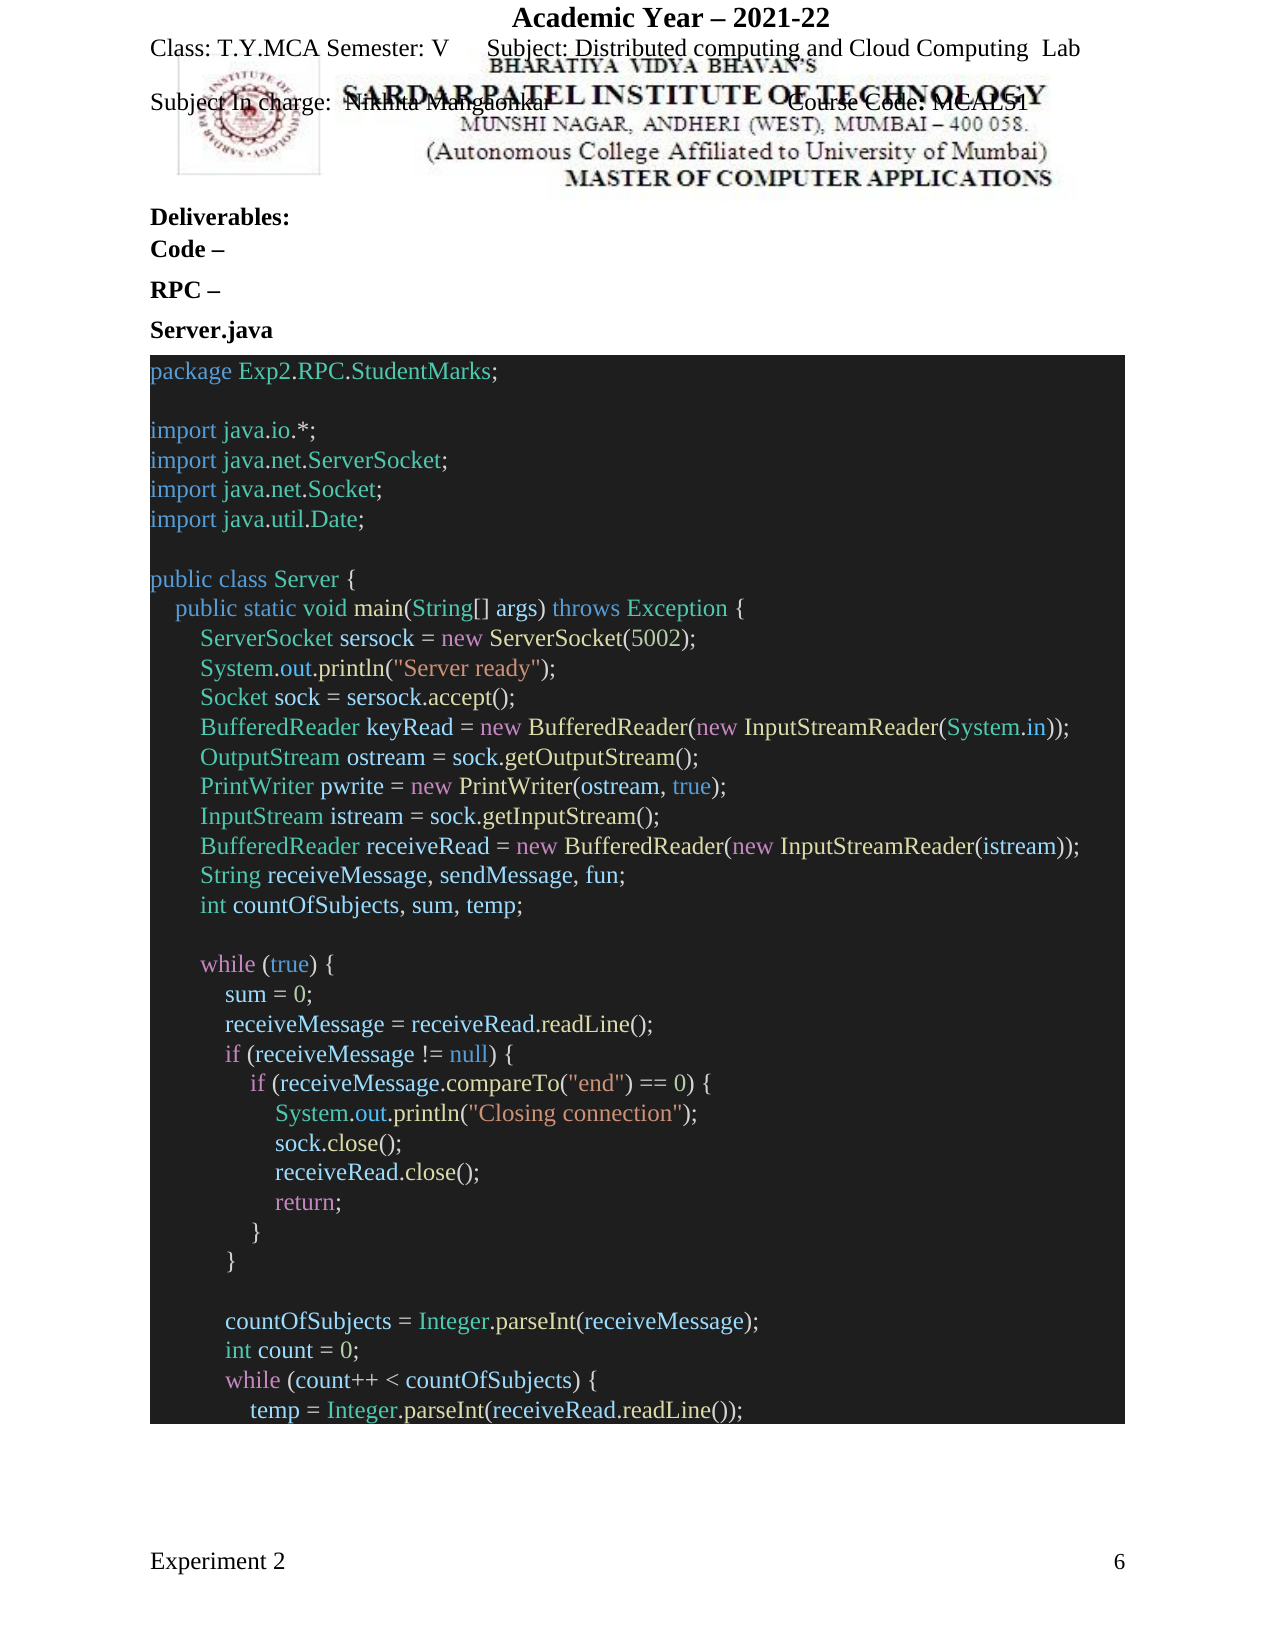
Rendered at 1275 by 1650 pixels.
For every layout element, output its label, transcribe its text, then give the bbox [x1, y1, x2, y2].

text System.out.println("Server ready"); [150, 652, 1125, 681]
text sock.close(); [150, 1127, 1125, 1156]
text Code – [150, 234, 1125, 263]
text import java.util.Date; [150, 503, 1125, 533]
text package Exp2.RPC.StudentMarks; [150, 355, 1125, 384]
text if (receiveMessage != null) { [150, 1038, 1125, 1067]
text while (true) { [150, 949, 1125, 978]
text import java.io.*; [150, 414, 1125, 444]
text receiveMessage = receiveRead.readLine(); [150, 1008, 1125, 1038]
text Deliverables: [150, 150, 1125, 230]
text int count = 0; [150, 1334, 1125, 1364]
text return; [150, 1186, 1125, 1216]
text public static void main(String[] args) throws Exception { [150, 592, 1125, 622]
text sum = 0; [150, 978, 1125, 1008]
text import java.net.Socket; [150, 474, 1125, 503]
picture [150, 0, 1105, 150]
text ServerSocket sersock = new ServerSocket(5002); [150, 622, 1125, 652]
text temp = Integer.parseInt(receiveRead.readLine()); [150, 1394, 1125, 1424]
text } [150, 1246, 1125, 1275]
text import java.net.ServerSocket; [150, 444, 1125, 474]
text System.out.println("Closing connection"); [150, 1097, 1125, 1127]
text if (receiveMessage.compareTo("end") == 0) { [150, 1067, 1125, 1097]
text while (count++ < countOfSubjects) { [150, 1364, 1125, 1394]
text countOfSubjects = Integer.parseInt(receiveMessage); [150, 1305, 1125, 1334]
text RPC – [150, 275, 1125, 303]
text InputStream istream = sock.getInputStream(); [150, 800, 1125, 830]
text int countOfSubjects, sum, temp; [150, 889, 1125, 919]
text BufferedReader receiveRead = new BufferedReader(new InputStreamReader(istream)); [150, 830, 1125, 859]
text Socket sock = sersock.accept(); [150, 681, 1125, 711]
text receiveRead.close(); [150, 1156, 1125, 1186]
text String receiveMessage, sendMessage, fun; [150, 859, 1125, 889]
text } [150, 1216, 1125, 1246]
text public class Server { [150, 563, 1125, 592]
text BufferedReader keyRead = new BufferedReader(new InputStreamReader(System.in)); [150, 711, 1125, 741]
text OutputStream ostream = sock.getOutputStream(); [150, 741, 1125, 771]
text Server.java [150, 315, 1125, 343]
text PrintWriter pwrite = new PrintWriter(ostream, true); [150, 771, 1125, 800]
